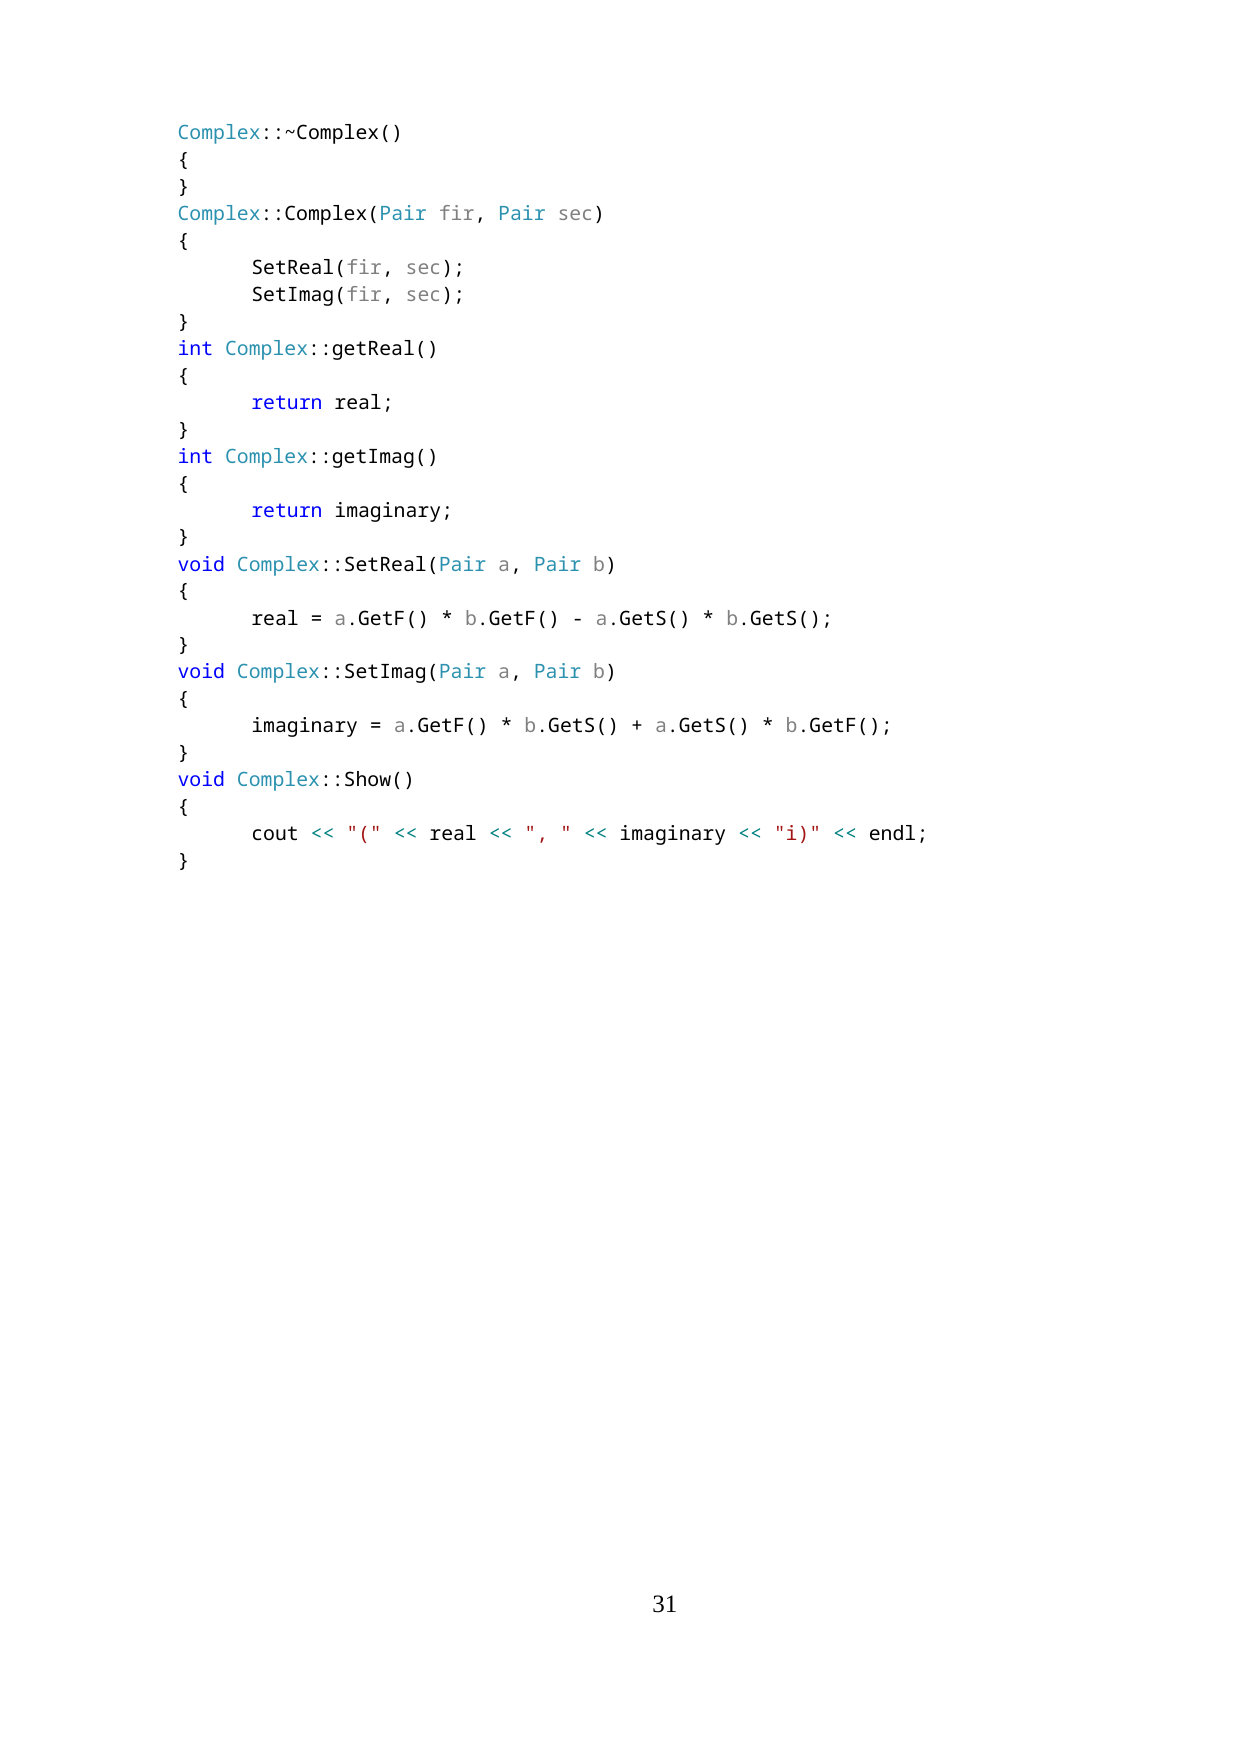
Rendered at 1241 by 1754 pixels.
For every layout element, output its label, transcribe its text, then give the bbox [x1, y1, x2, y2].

text } [177, 307, 1152, 334]
text { [177, 361, 1152, 388]
text int Complex::getReal() [177, 334, 1152, 361]
text imaginary = a.GetF() * b.GetS() + a.GetS() * b.GetF(); [177, 712, 1152, 739]
text void Complex::SetImag(Pair a, Pair b) [177, 658, 1152, 685]
text } [177, 172, 1152, 199]
text SetImag(fir, sec); [177, 280, 1152, 307]
text } [177, 523, 1152, 550]
text } [177, 847, 1152, 873]
text return real; [177, 388, 1152, 415]
text real = a.GetF() * b.GetF() - a.GetS() * b.GetS(); [177, 604, 1152, 631]
text { [177, 577, 1152, 604]
text cout << "(" << real << ", " << imaginary << "i)" << endl; [177, 819, 1152, 847]
text { [177, 685, 1152, 712]
text 31 [177, 1589, 1152, 1618]
text int Complex::getImag() [177, 442, 1152, 469]
text void Complex::SetReal(Pair a, Pair b) [177, 550, 1152, 577]
text Complex::~Complex() [177, 118, 1152, 145]
text } [177, 739, 1152, 766]
text return imaginary; [177, 496, 1152, 523]
text SetReal(fir, sec); [177, 253, 1152, 280]
text { [177, 226, 1152, 253]
text { [177, 793, 1152, 819]
text void Complex::Show() [177, 766, 1152, 793]
text Complex::Complex(Pair fir, Pair sec) [177, 199, 1152, 226]
text { [177, 145, 1152, 172]
text { [177, 469, 1152, 496]
text } [177, 415, 1152, 442]
text } [177, 631, 1152, 658]
